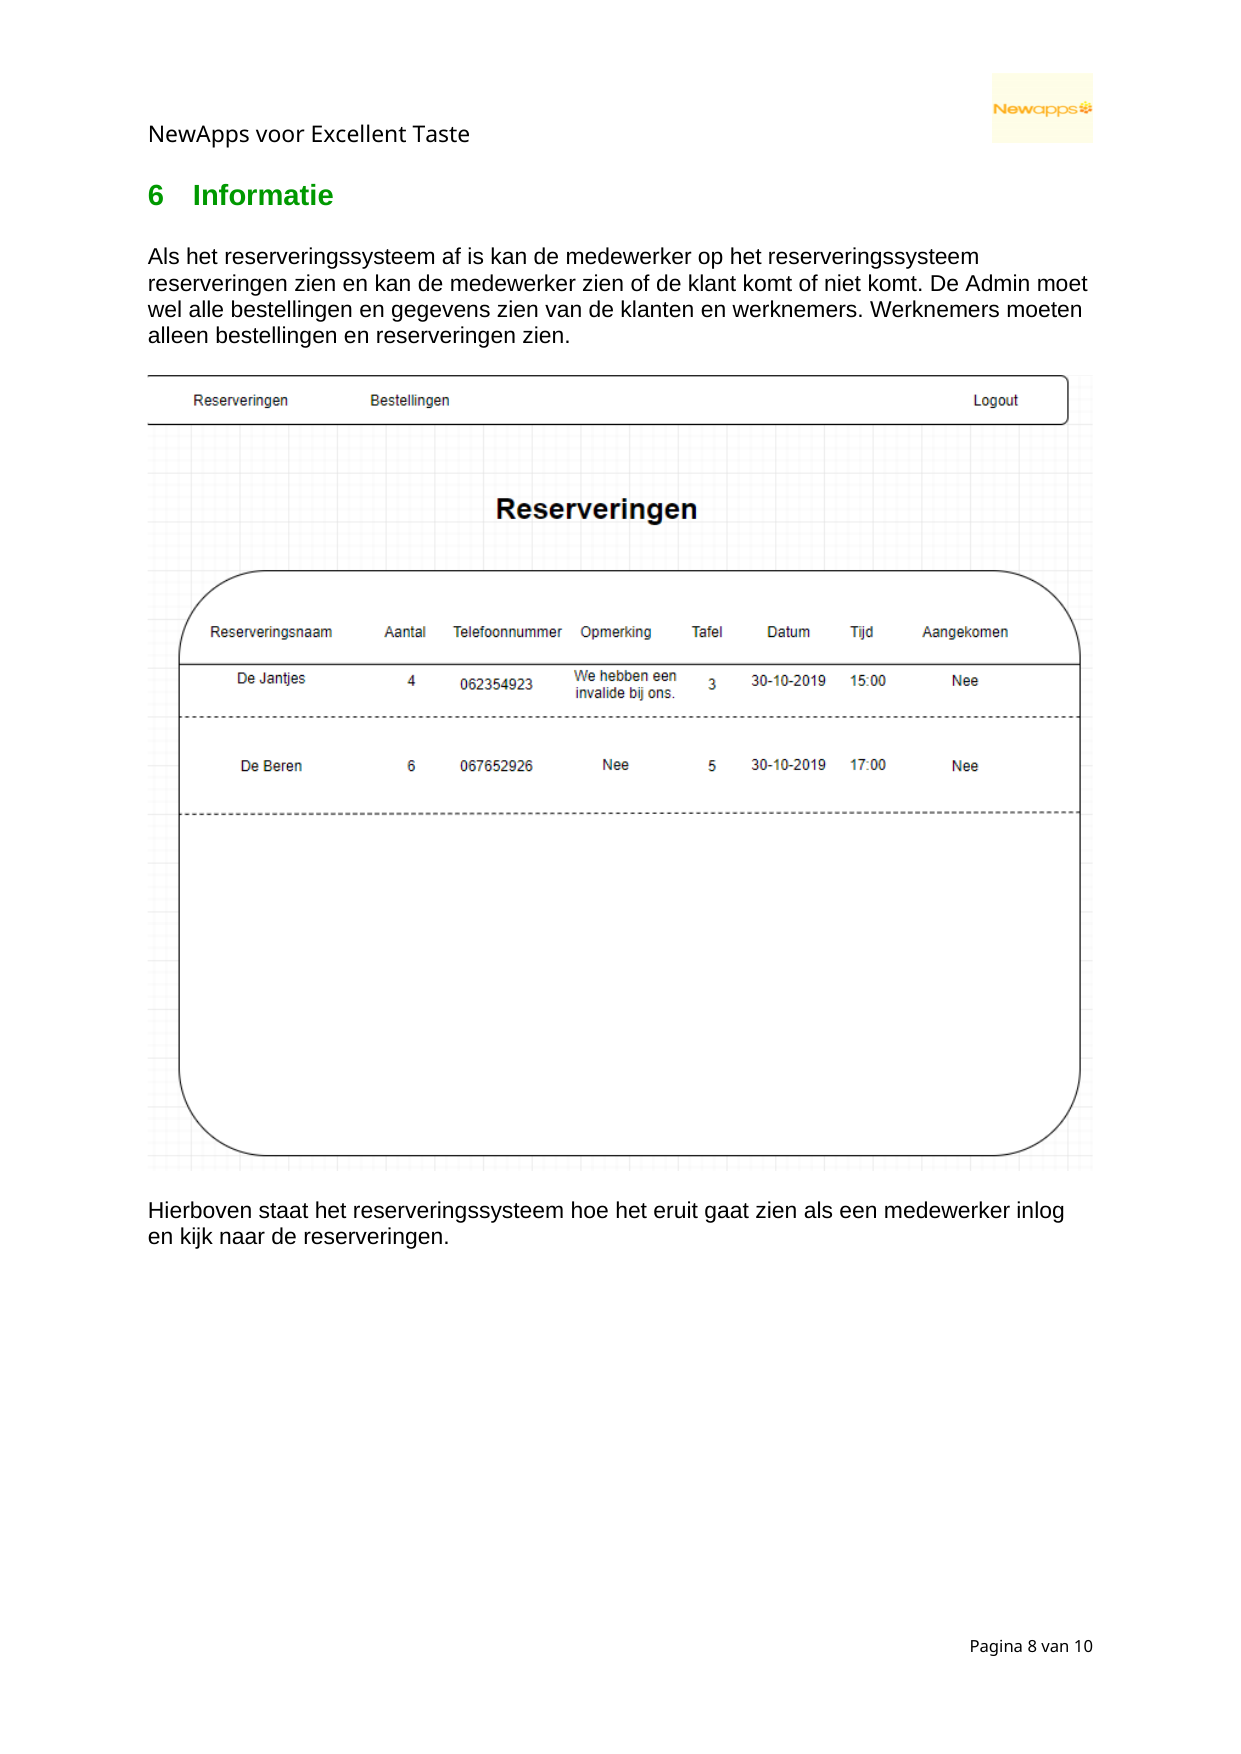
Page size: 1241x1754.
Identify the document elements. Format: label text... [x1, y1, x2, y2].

text Als het reserveringssysteem af is kan de medewerker op het reserveringssysteem reserveringen zien en kan de medewerker zien of de klant komt of niet komt. De Admin moet wel alle bestellingen en gegevens zien van de klanten en werknemers. Werknemers moeten alleen bestellingen en reserveringen zien. [148, 243, 1093, 348]
subtitle Informatie [148, 178, 1093, 212]
picture [992, 73, 1093, 143]
picture [147, 375, 1093, 1171]
text Hierboven staat het reserveringssysteem hoe het eruit gaat zien als een medewerker inlog en kijk naar de reserveringen. [148, 1197, 1093, 1249]
